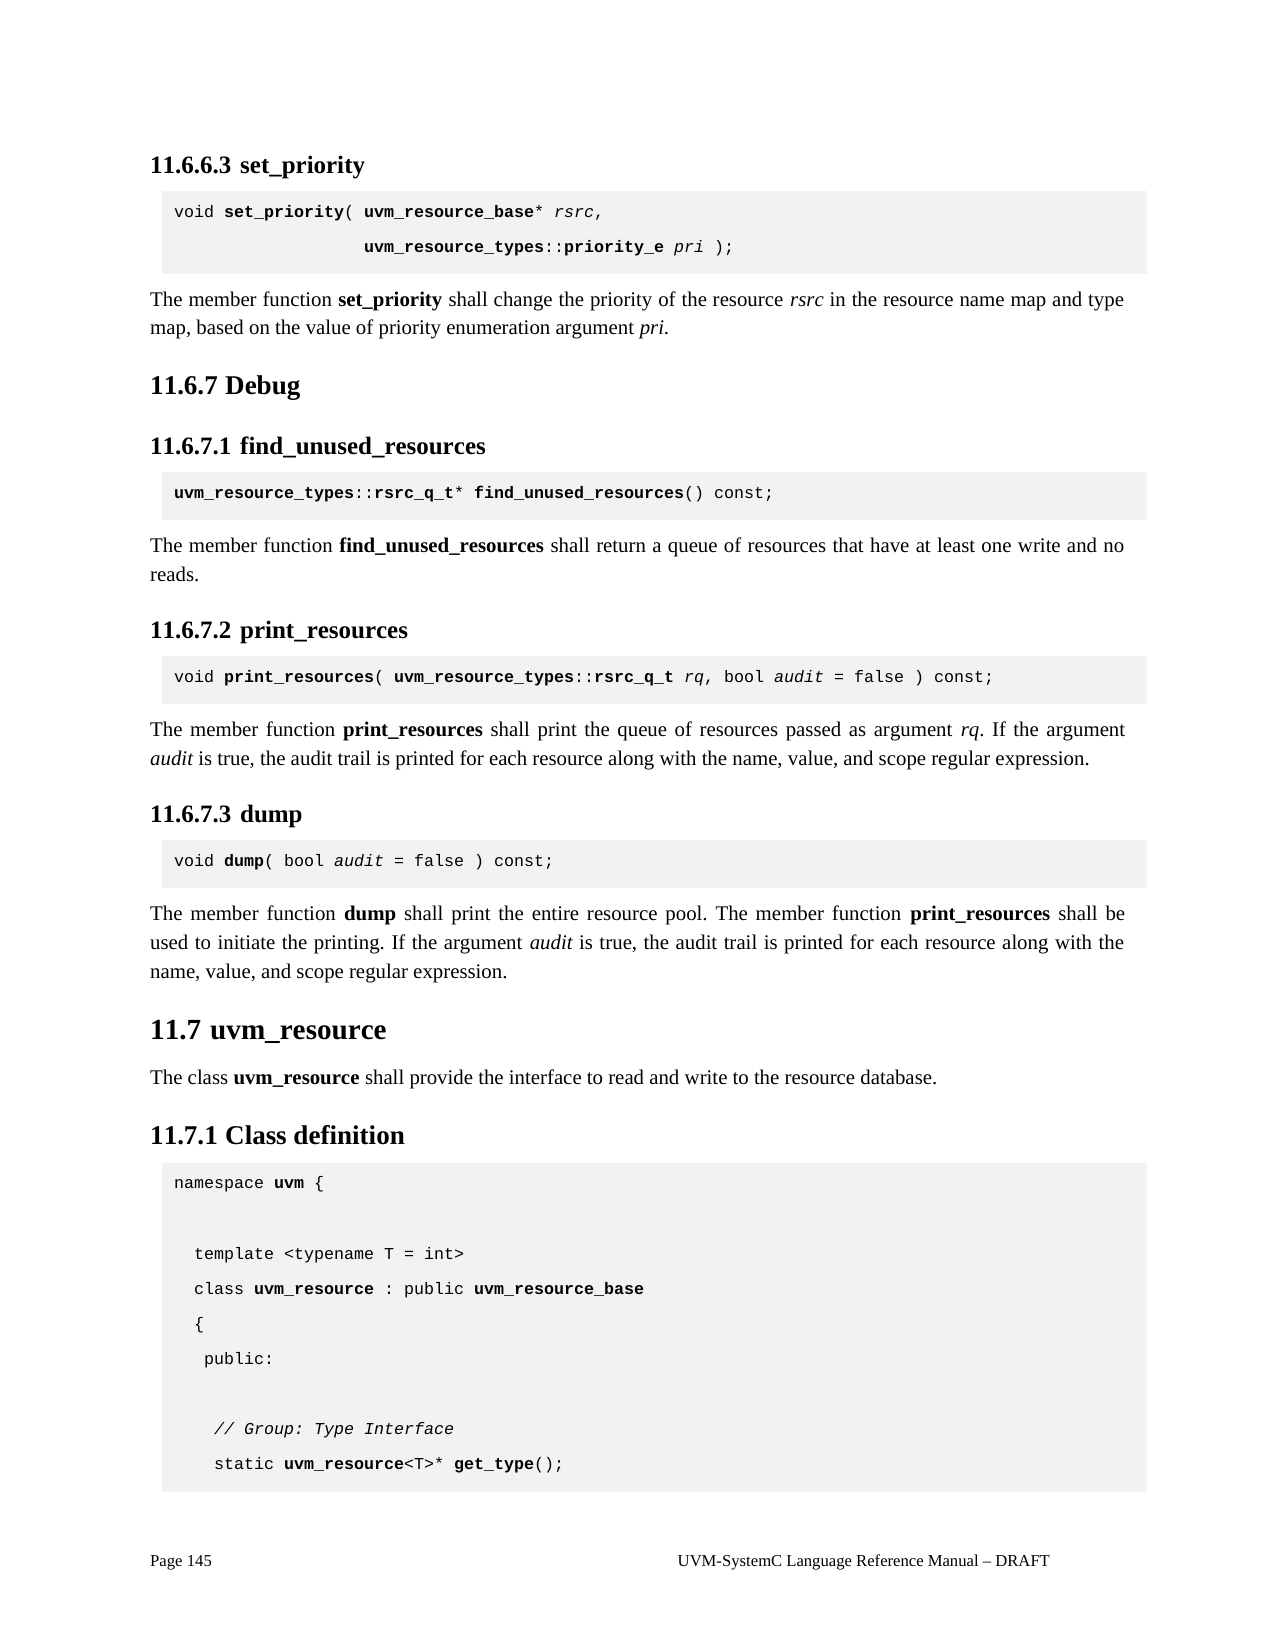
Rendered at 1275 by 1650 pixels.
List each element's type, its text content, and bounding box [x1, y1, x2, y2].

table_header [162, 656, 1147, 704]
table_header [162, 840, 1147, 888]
text The member function find_unused_resources shall return a queue of resources that have at least one write and no reads. [150, 533, 1125, 586]
text The member function set_priority shall change the priority of the resource rsrc in the resource name map and type map, based on the value of priority enumeration argument pri. [150, 286, 1125, 339]
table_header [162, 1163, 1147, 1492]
subtitle Debug [150, 369, 1125, 400]
text The member function print_resources shall print the queue of resources passed as argument rq. If the argument audit is true, the audit trail is printed for each resource along with the name, value, and scope regular expression. [150, 717, 1125, 770]
subtitle dump [150, 799, 1125, 828]
subtitle print_resources [150, 616, 1125, 644]
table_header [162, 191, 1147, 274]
text The member function dump shall print the entire resource pool. The member function print_resources shall be used to initiate the printing. If the argument audit is true, the audit trail is printed for each resource along with the name, value, and scope regular expression. [150, 901, 1125, 983]
subtitle Class definition [150, 1119, 1125, 1150]
subtitle uvm_resource [150, 1012, 1125, 1046]
text The class uvm_resource shall provide the interface to read and write to the resource database. [150, 1065, 1125, 1089]
subtitle set_priority [150, 150, 1125, 179]
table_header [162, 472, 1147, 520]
subtitle find_unused_resources [150, 431, 1125, 460]
